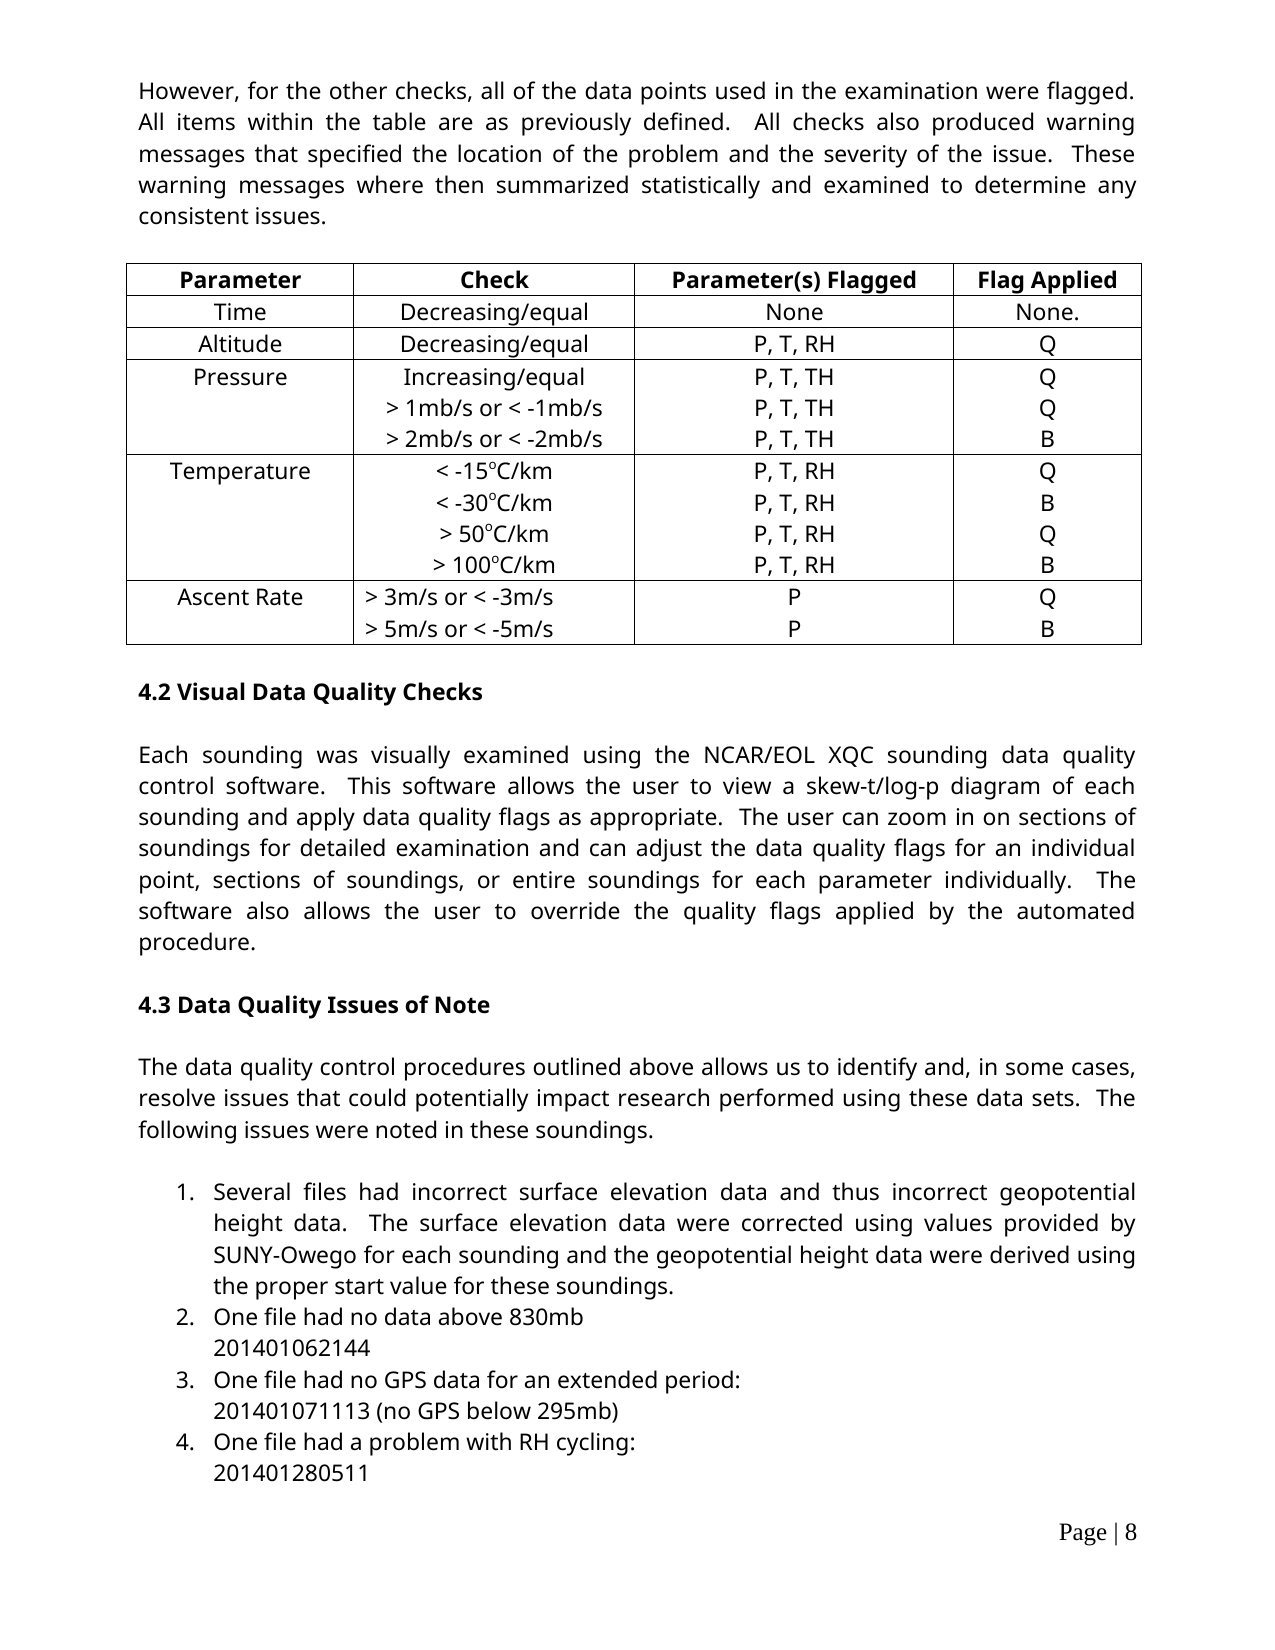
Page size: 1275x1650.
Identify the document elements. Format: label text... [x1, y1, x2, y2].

table_cell Decreasing/equal [354, 328, 634, 359]
text 201401280511 [213, 1457, 1137, 1488]
table_cell Q Q B [954, 360, 1141, 454]
table_cell None. [954, 296, 1141, 327]
list One file had a problem with RH cycling: [176, 1426, 1137, 1457]
table_cell P P [635, 581, 953, 644]
list One file had no GPS data for an extended period: [176, 1363, 1137, 1395]
table_cell Pressure [127, 360, 353, 454]
text Each sounding was visually examined using the NCAR/EOL XQC sounding data quality control software. This software allows the user to view a skew-t/log-p diagram of each sounding and apply data quality flags as appropriate. The user can zoom in on sections of soundings for detailed examination and can adjust the data quality flags for an individual point, sections of soundings, or entire soundings for each parameter individually. The software also allows the user to override the quality flags applied by the automated procedure. [138, 738, 1137, 957]
text The data quality control procedures outlined above allows us to identify and, in some cases, resolve issues that could potentially impact research performed using these data sets. The following issues were noted in these soundings. [138, 1051, 1137, 1145]
table_cell Q B [954, 581, 1141, 644]
table_cell Decreasing/equal [354, 296, 634, 327]
text 201401071113 (no GPS below 295mb) [213, 1395, 1137, 1426]
table_header Flag Applied [954, 264, 1141, 295]
list One file had no data above 830mb [176, 1301, 1137, 1332]
table_cell Q [954, 328, 1141, 359]
table_header Parameter [127, 264, 353, 295]
table_cell Ascent Rate [127, 581, 353, 644]
table_cell Temperature [127, 455, 353, 580]
table_cell None [635, 296, 953, 327]
table_cell P, T, RH [635, 328, 953, 359]
table_cell P, T, TH P, T, TH P, T, TH [635, 360, 953, 454]
table_cell P, T, RH P, T, RH P, T, RH P, T, RH [635, 455, 953, 580]
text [138, 75, 1137, 231]
table_cell Q B Q B [954, 455, 1141, 580]
table_cell < -15oC/km < -30oC/km > 50oC/km > 100oC/km [354, 455, 634, 580]
table_cell Altitude [127, 328, 353, 359]
list Several files had incorrect surface elevation data and thus incorrect geopotential height data. The surface elevation data were corrected using values provided by SUNY-Owego for each sounding and the geopotential height data were derived using the proper start value for these soundings. [176, 1176, 1137, 1301]
text 4.3 Data Quality Issues of Note [138, 988, 1137, 1020]
table_cell > 3m/s or < -3m/s > 5m/s or < -5m/s [354, 581, 634, 644]
table_header Parameter(s) Flagged [635, 264, 953, 295]
text 201401062144 [213, 1332, 1137, 1363]
table_cell Time [127, 296, 353, 327]
text 4.2 Visual Data Quality Checks [138, 676, 1137, 707]
table_cell Increasing/equal > 1mb/s or < -1mb/s > 2mb/s or < -2mb/s [354, 360, 634, 454]
table_header Check [354, 264, 634, 295]
